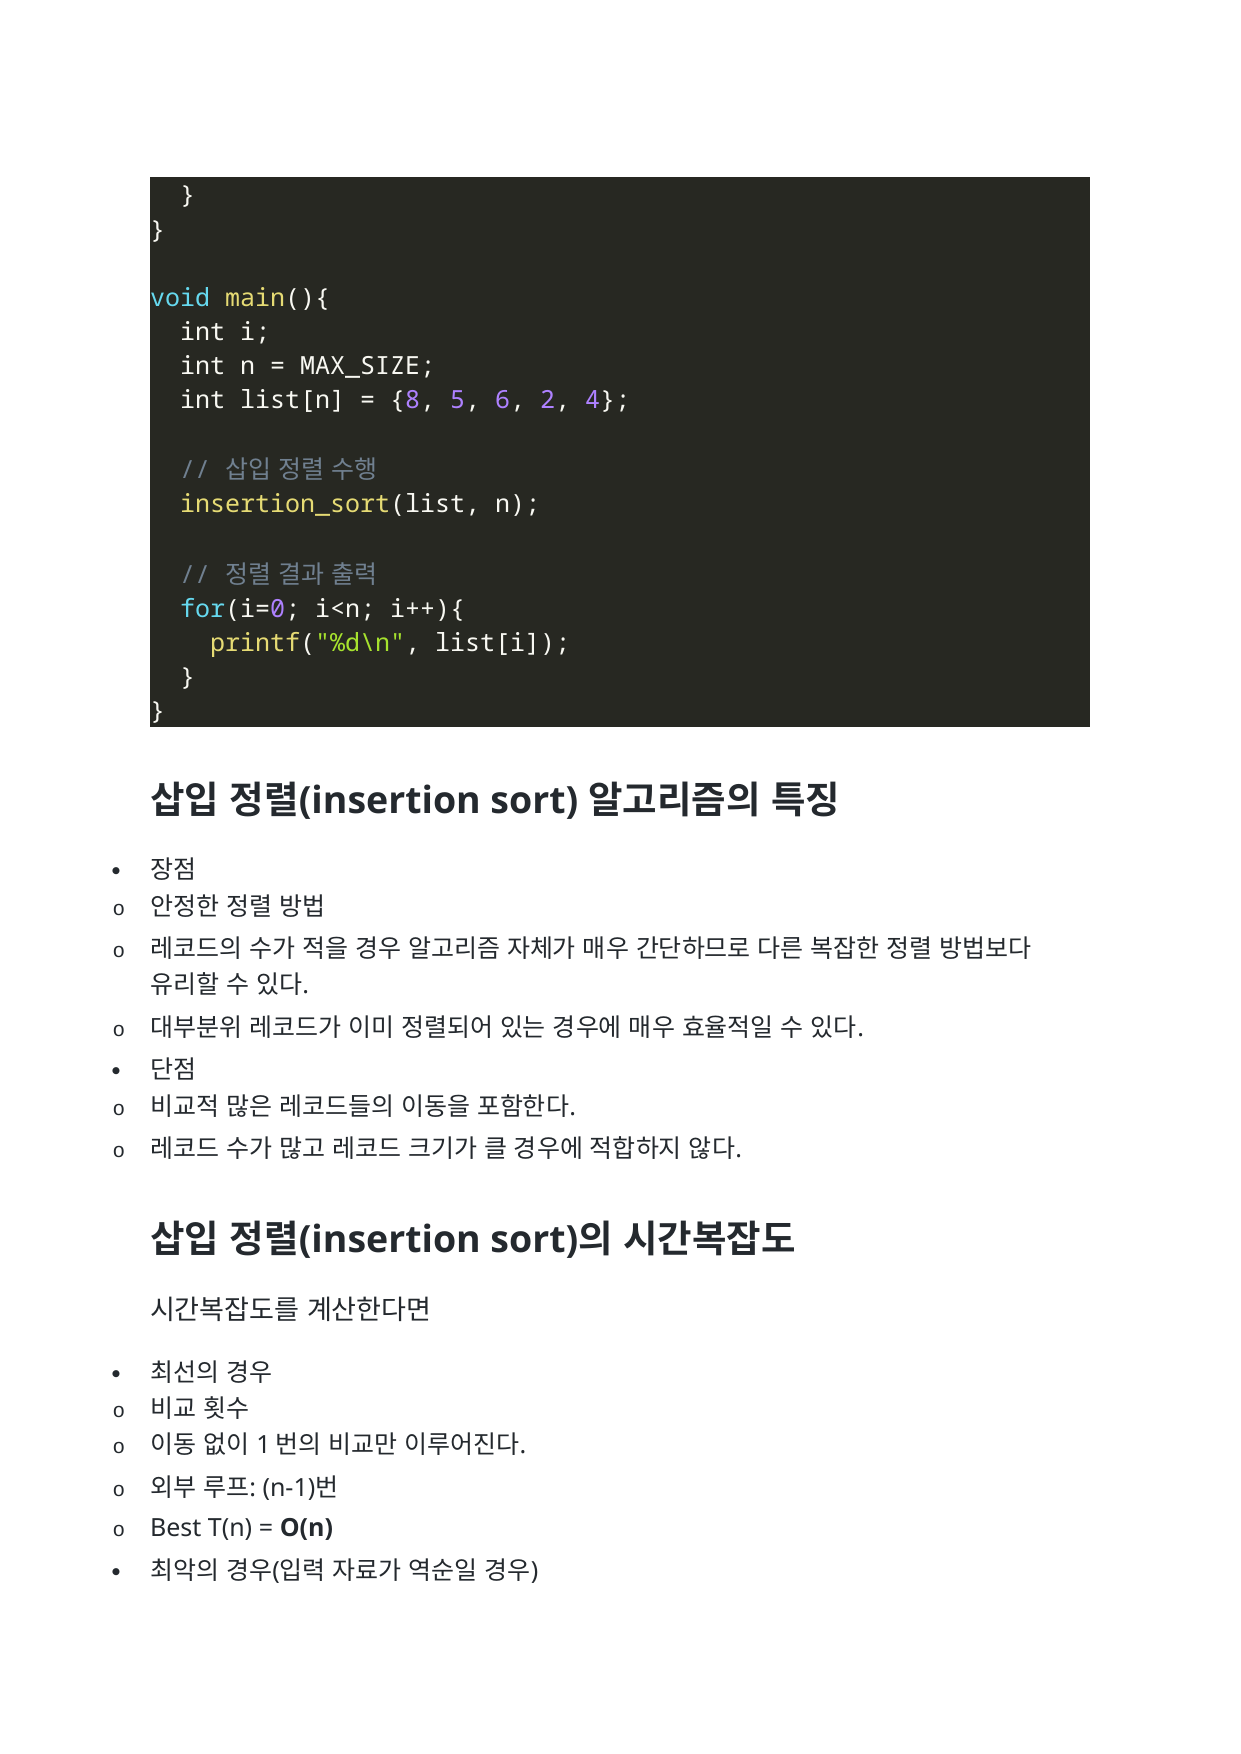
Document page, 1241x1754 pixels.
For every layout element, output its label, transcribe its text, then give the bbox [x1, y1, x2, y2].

list Best T(n) = O(n) [112, 1510, 1090, 1544]
text int i; [150, 313, 1090, 347]
list 장점 [112, 850, 1090, 886]
text } [150, 692, 1090, 727]
list 안정한 정렬 방법 [112, 886, 1090, 922]
list 레코드 수가 많고 레코드 크기가 클 경우에 적합하지 않다. [112, 1128, 1090, 1165]
list 최악의 경우(입력 자료가 역순일 경우) [112, 1550, 1090, 1586]
list 대부분위 레코드가 이미 정렬되어 있는 경우에 매우 효율적일 수 있다. [112, 1007, 1090, 1043]
text insertion_sort(list, n); [150, 486, 1090, 520]
text 시간복잡도를 계산한다면 [150, 1288, 1090, 1327]
text // 삽입 정렬 수행 [150, 450, 1090, 486]
list 외부 루프: (n-1)번 [112, 1467, 1090, 1503]
list 레코드의 수가 적을 경우 알고리즘 자체가 매우 간단하므로 다른 복잡한 정렬 방법보다 유리할 수 있다. [112, 928, 1090, 1001]
text int n = MAX_SIZE; [150, 347, 1090, 382]
text 삽입 정렬(insertion sort)의 시간복잡도 [150, 1208, 1090, 1263]
text 삽입 정렬(insertion sort) 알고리즘의 특징 [150, 770, 1090, 825]
text // 정렬 결과 출력 [150, 554, 1090, 590]
list 비교 횟수 [112, 1388, 1090, 1425]
text printf("%d\n", list[i]); [150, 624, 1090, 658]
list 비교적 많은 레코드들의 이동을 포함한다. [112, 1086, 1090, 1122]
text for(i=0; i<n; i++){ [150, 590, 1090, 624]
text } [150, 658, 1090, 692]
text void main(){ [150, 279, 1090, 313]
list 이동 없이 1번의 비교만 이루어진다. [112, 1425, 1090, 1461]
text } [150, 211, 1090, 245]
list 최선의 경우 [112, 1352, 1090, 1388]
list 단점 [112, 1050, 1090, 1086]
text int list[n] = {8, 5, 6, 2, 4}; [150, 382, 1090, 416]
text } [150, 177, 1090, 211]
